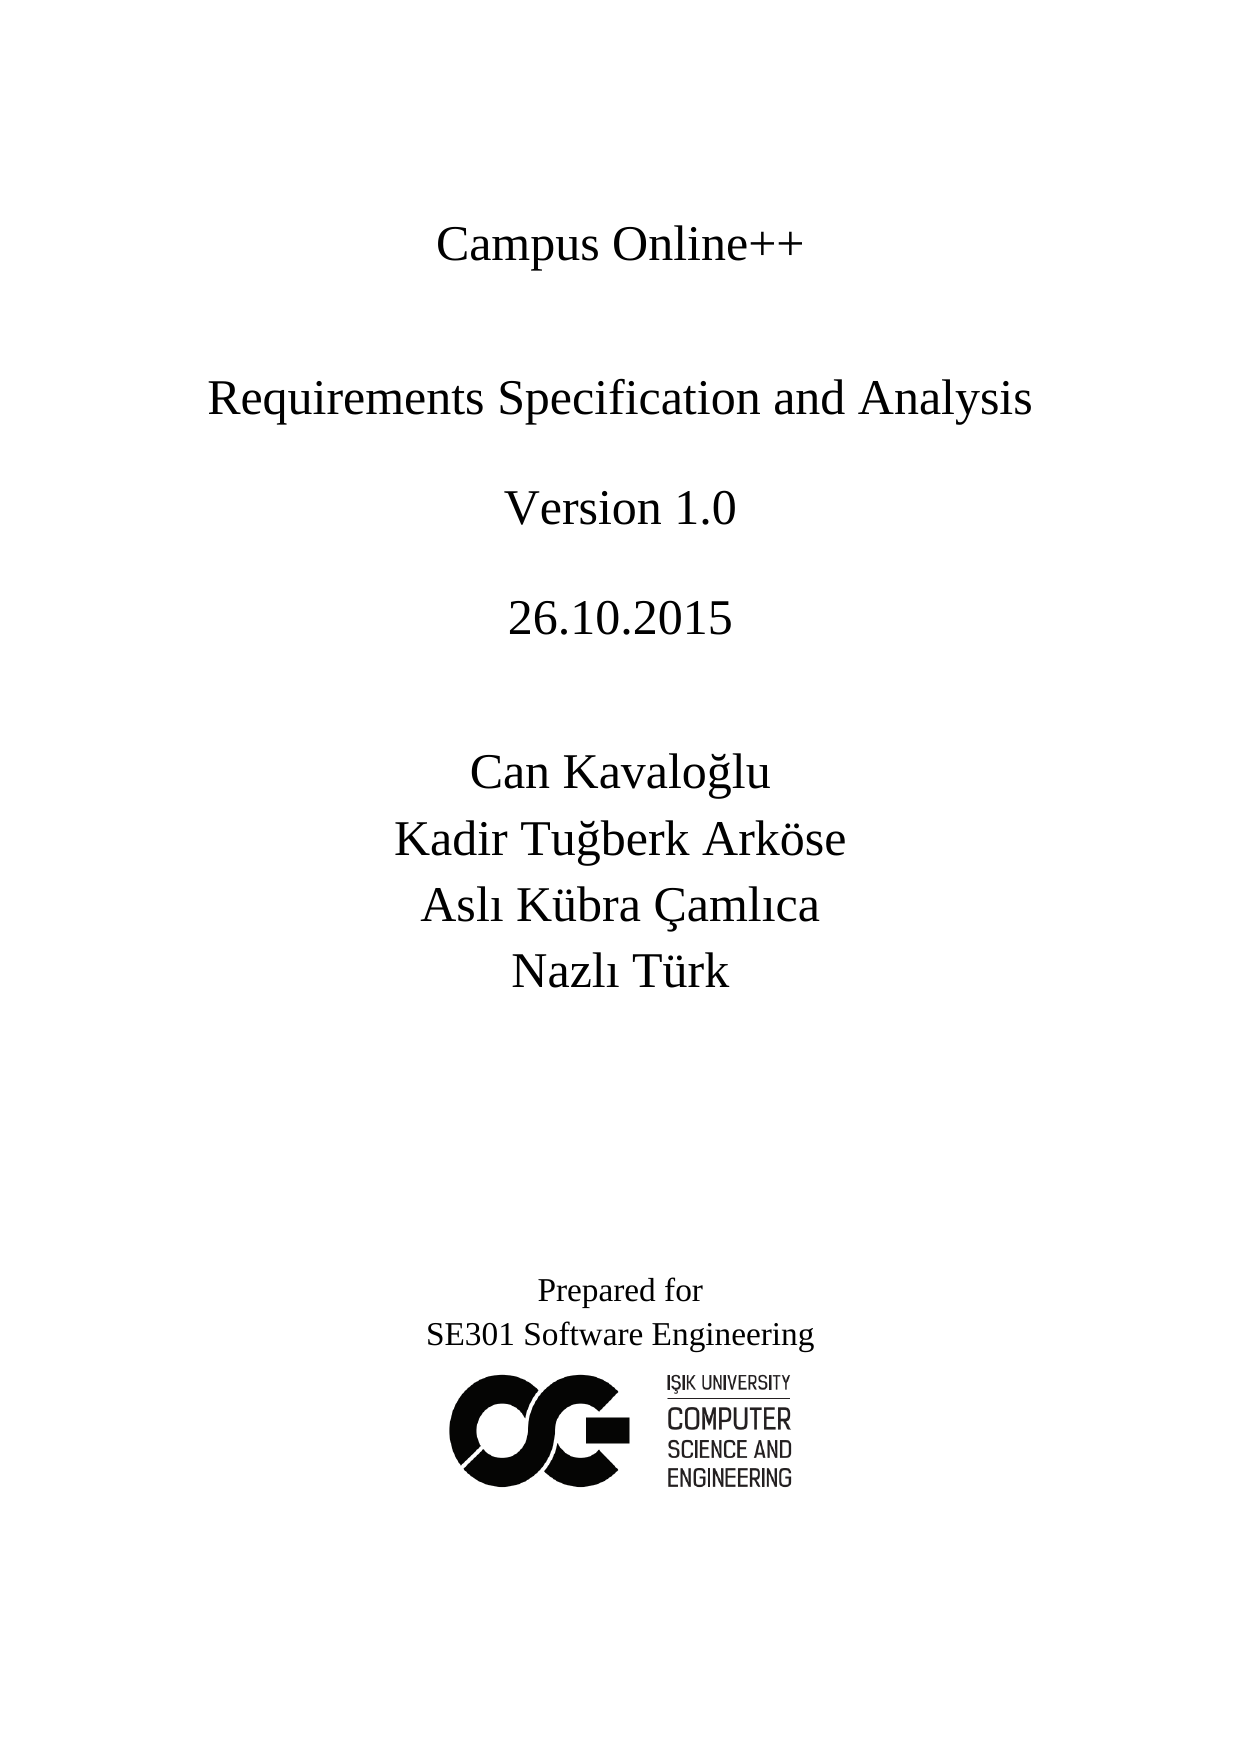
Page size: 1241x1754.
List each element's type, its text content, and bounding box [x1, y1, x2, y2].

text Version 1.0 [148, 478, 1093, 535]
text Aslı Kübra Çamlıca [148, 874, 1093, 932]
text Can Kavaloğlu [148, 742, 1093, 800]
text Campus Online++ [148, 214, 1093, 271]
text SE301 Software Engineering [148, 1315, 1093, 1353]
text Requirements Specification and Analysis [148, 368, 1093, 425]
text Prepared for [148, 1271, 1093, 1309]
text 26.10.2015 [148, 588, 1093, 646]
picture [445, 1358, 796, 1492]
text Nazlı Türk [148, 940, 1093, 998]
text Kadir Tuğberk Arköse [148, 808, 1093, 866]
